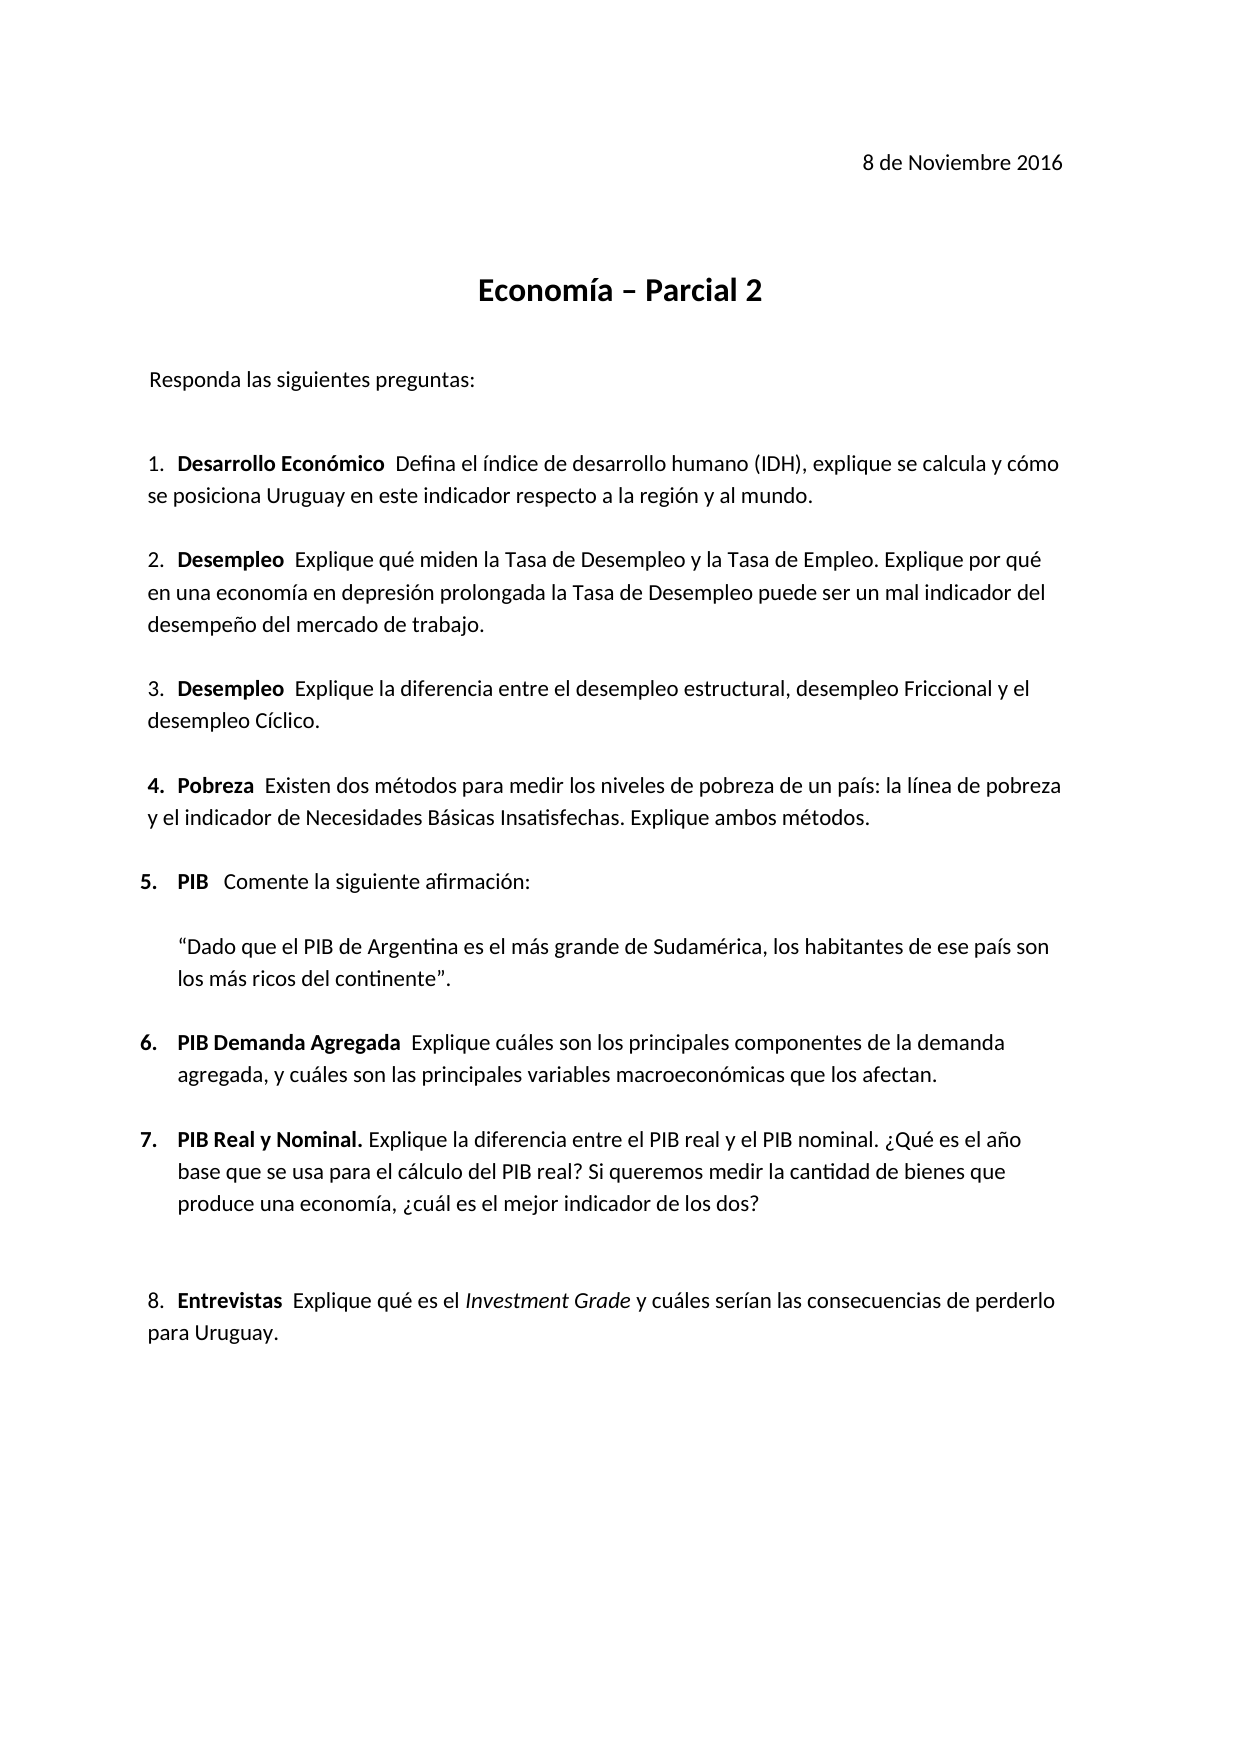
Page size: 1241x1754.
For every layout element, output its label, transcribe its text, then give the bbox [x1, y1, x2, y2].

list Entrevistas Explique qué es el Investment Grade y cuáles serían las consecuencias de perderlo para Uruguay. [147, 1286, 1063, 1346]
list Desempleo Explique la diferencia entre el desempleo estructural, desempleo Friccional y el desempleo Cíclico. [147, 674, 1063, 734]
text Responda las siguientes preguntas: [149, 365, 1063, 393]
list Desempleo Explique qué miden la Tasa de Desempleo y la Tasa de Empleo. Explique por qué en una economía en depresión prolongada la Tasa de Desempleo puede ser un mal indicador del desempeño del mercado de trabajo. [147, 546, 1063, 638]
text 8 de Noviembre 2016 [177, 148, 1063, 176]
list “Dado que el PIB de Argentina es el más grande de Sudamérica, los habitantes de ese país son los más ricos del continente”. [177, 932, 1063, 992]
text Economía – Parcial 2 [177, 269, 1063, 310]
list PIB Demanda Agregada Explique cuáles son los principales componentes de la demanda agregada, y cuáles son las principales variables macroeconómicas que los afectan. [140, 1028, 1063, 1088]
list Pobreza Existen dos métodos para medir los niveles de pobreza de un país: la línea de pobreza y el indicador de Necesidades Básicas Insatisfechas. Explique ambos métodos. [147, 771, 1063, 831]
list PIB Comente la siguiente afirmación: [140, 867, 1063, 895]
list Desarrollo Económico Defina el índice de desarrollo humano (IDH), explique se calcula y cómo se posiciona Uruguay en este indicador respecto a la región y al mundo. [147, 449, 1063, 509]
list PIB Real y Nominal. Explique la diferencia entre el PIB real y el PIB nominal. ¿Qué es el año base que se usa para el cálculo del PIB real? Si queremos medir la cantidad de bienes que produce una economía, ¿cuál es el mejor indicador de los dos? [140, 1125, 1063, 1217]
